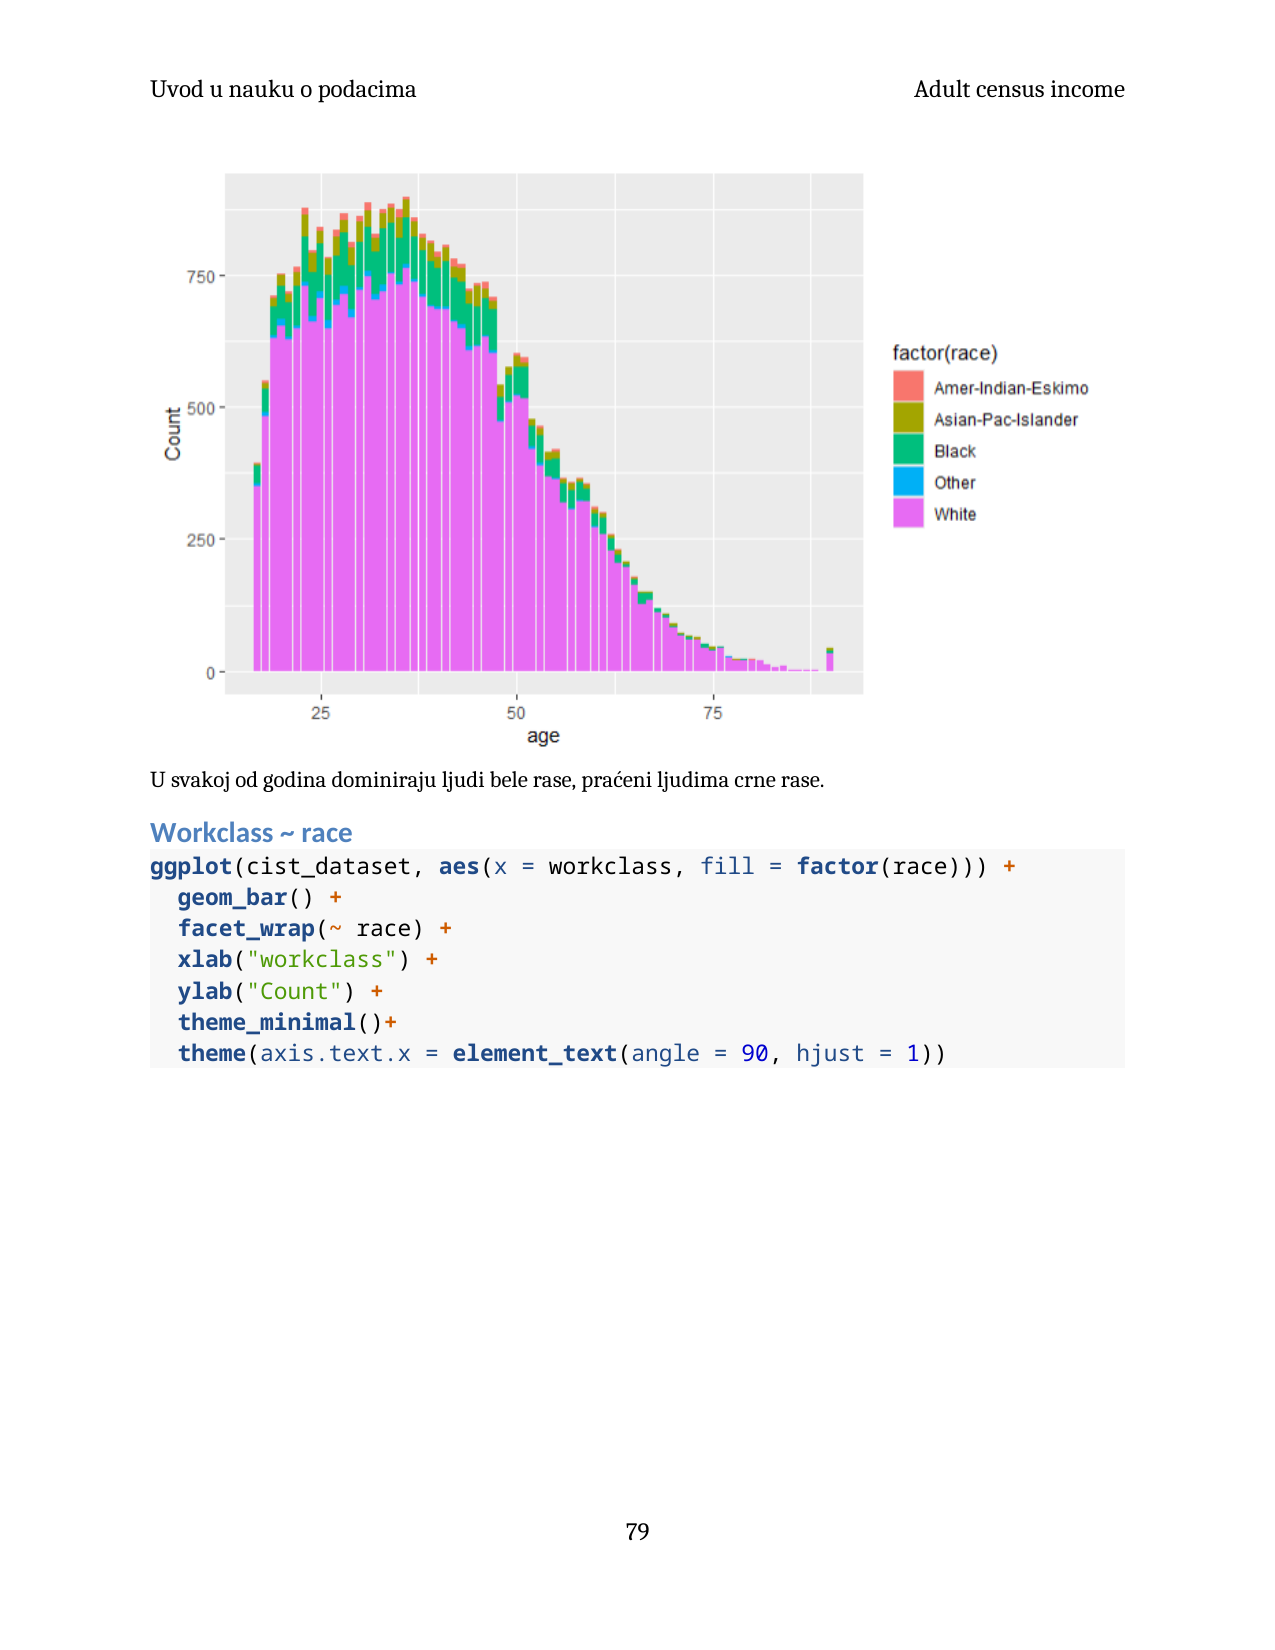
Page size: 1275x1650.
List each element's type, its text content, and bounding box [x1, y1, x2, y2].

text U svakoj od godina dominiraju ljudi bele rase, praćeni ljudima crne rase. [150, 767, 1125, 793]
picture [150, 150, 1125, 748]
subtitle Workclass ~ race [150, 814, 1125, 849]
text ggplot(cist_dataset, aes(x = workclass, fill = factor(race))) + geom_bar() + facet_wrap(~ race) + xlab("workclass") + ylab("Count") + theme_minimal()+ theme(axis.text.x = element_text(angle = 90, hjust = 1)) [150, 849, 1125, 1068]
